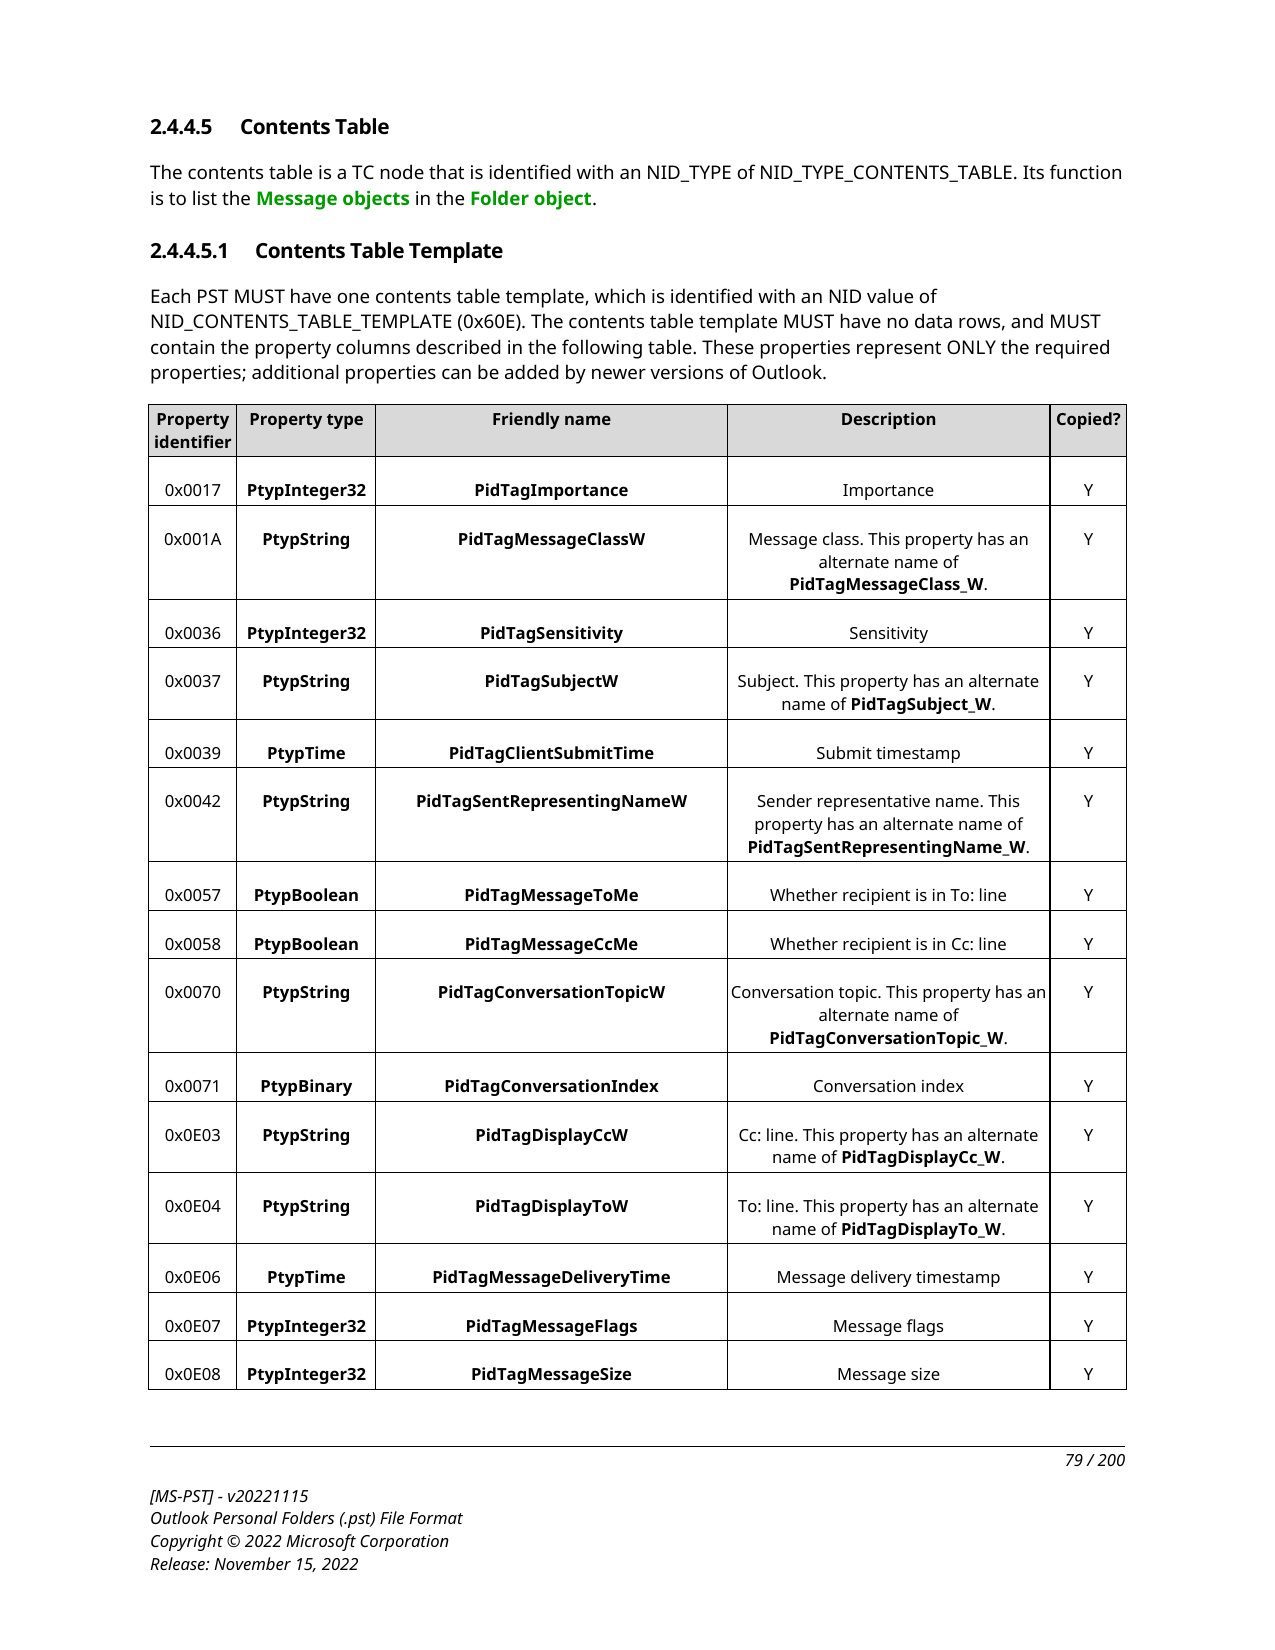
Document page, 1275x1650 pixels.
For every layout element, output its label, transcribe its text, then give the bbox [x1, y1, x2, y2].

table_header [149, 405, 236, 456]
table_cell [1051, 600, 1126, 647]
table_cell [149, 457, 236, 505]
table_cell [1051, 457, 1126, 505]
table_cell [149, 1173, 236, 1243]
text The contents table is a TC node that is identified with an NID_TYPE of NID_TYPE_CONTENTS_TABLE. Its function is to list the Message objects in the Folder object. [150, 160, 1125, 211]
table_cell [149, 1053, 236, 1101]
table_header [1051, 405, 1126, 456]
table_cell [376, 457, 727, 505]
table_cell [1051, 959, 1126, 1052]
subtitle Contents Table [150, 112, 1125, 141]
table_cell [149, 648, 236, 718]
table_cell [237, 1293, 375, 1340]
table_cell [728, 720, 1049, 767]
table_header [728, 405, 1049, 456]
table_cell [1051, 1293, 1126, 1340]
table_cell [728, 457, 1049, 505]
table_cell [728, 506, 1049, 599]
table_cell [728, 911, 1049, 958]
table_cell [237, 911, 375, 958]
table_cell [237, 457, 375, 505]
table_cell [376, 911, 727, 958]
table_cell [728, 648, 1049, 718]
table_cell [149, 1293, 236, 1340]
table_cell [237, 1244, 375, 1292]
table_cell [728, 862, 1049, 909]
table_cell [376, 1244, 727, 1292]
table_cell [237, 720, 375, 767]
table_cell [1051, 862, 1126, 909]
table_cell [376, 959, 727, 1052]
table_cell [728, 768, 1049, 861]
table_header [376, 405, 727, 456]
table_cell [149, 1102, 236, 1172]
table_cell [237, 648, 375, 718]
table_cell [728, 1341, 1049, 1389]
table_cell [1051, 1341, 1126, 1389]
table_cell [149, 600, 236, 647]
text Each PST MUST have one contents table template, which is identified with an NID value of NID_CONTENTS_TABLE_TEMPLATE (0x60E). The contents table template MUST have no data rows, and MUST contain the property columns described in the following table. These properties represent ONLY the required properties; additional properties can be added by newer versions of Outlook. [150, 283, 1125, 385]
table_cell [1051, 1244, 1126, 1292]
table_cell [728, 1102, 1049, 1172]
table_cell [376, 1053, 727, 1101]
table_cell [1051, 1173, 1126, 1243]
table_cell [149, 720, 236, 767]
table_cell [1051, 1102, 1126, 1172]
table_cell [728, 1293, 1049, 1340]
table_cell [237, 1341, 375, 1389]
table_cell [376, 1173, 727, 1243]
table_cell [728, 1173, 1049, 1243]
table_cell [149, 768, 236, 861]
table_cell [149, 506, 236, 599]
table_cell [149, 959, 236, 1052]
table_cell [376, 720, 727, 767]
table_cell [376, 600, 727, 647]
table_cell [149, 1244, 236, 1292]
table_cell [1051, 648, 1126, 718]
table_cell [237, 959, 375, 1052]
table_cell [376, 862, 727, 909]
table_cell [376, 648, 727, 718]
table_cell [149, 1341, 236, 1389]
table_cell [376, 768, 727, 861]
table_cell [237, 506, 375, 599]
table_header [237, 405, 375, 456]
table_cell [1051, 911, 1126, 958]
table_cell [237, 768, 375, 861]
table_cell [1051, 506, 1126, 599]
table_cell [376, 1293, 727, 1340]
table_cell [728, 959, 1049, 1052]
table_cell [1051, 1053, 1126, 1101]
subtitle Contents Table Template [150, 236, 1125, 264]
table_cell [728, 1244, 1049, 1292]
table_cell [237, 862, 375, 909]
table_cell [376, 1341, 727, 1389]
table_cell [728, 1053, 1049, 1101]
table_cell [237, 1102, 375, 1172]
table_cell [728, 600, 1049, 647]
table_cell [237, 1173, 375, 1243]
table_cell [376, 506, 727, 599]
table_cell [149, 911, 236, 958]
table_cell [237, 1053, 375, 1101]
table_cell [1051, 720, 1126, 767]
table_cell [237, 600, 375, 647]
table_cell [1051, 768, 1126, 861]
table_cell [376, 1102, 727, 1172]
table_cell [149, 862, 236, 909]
